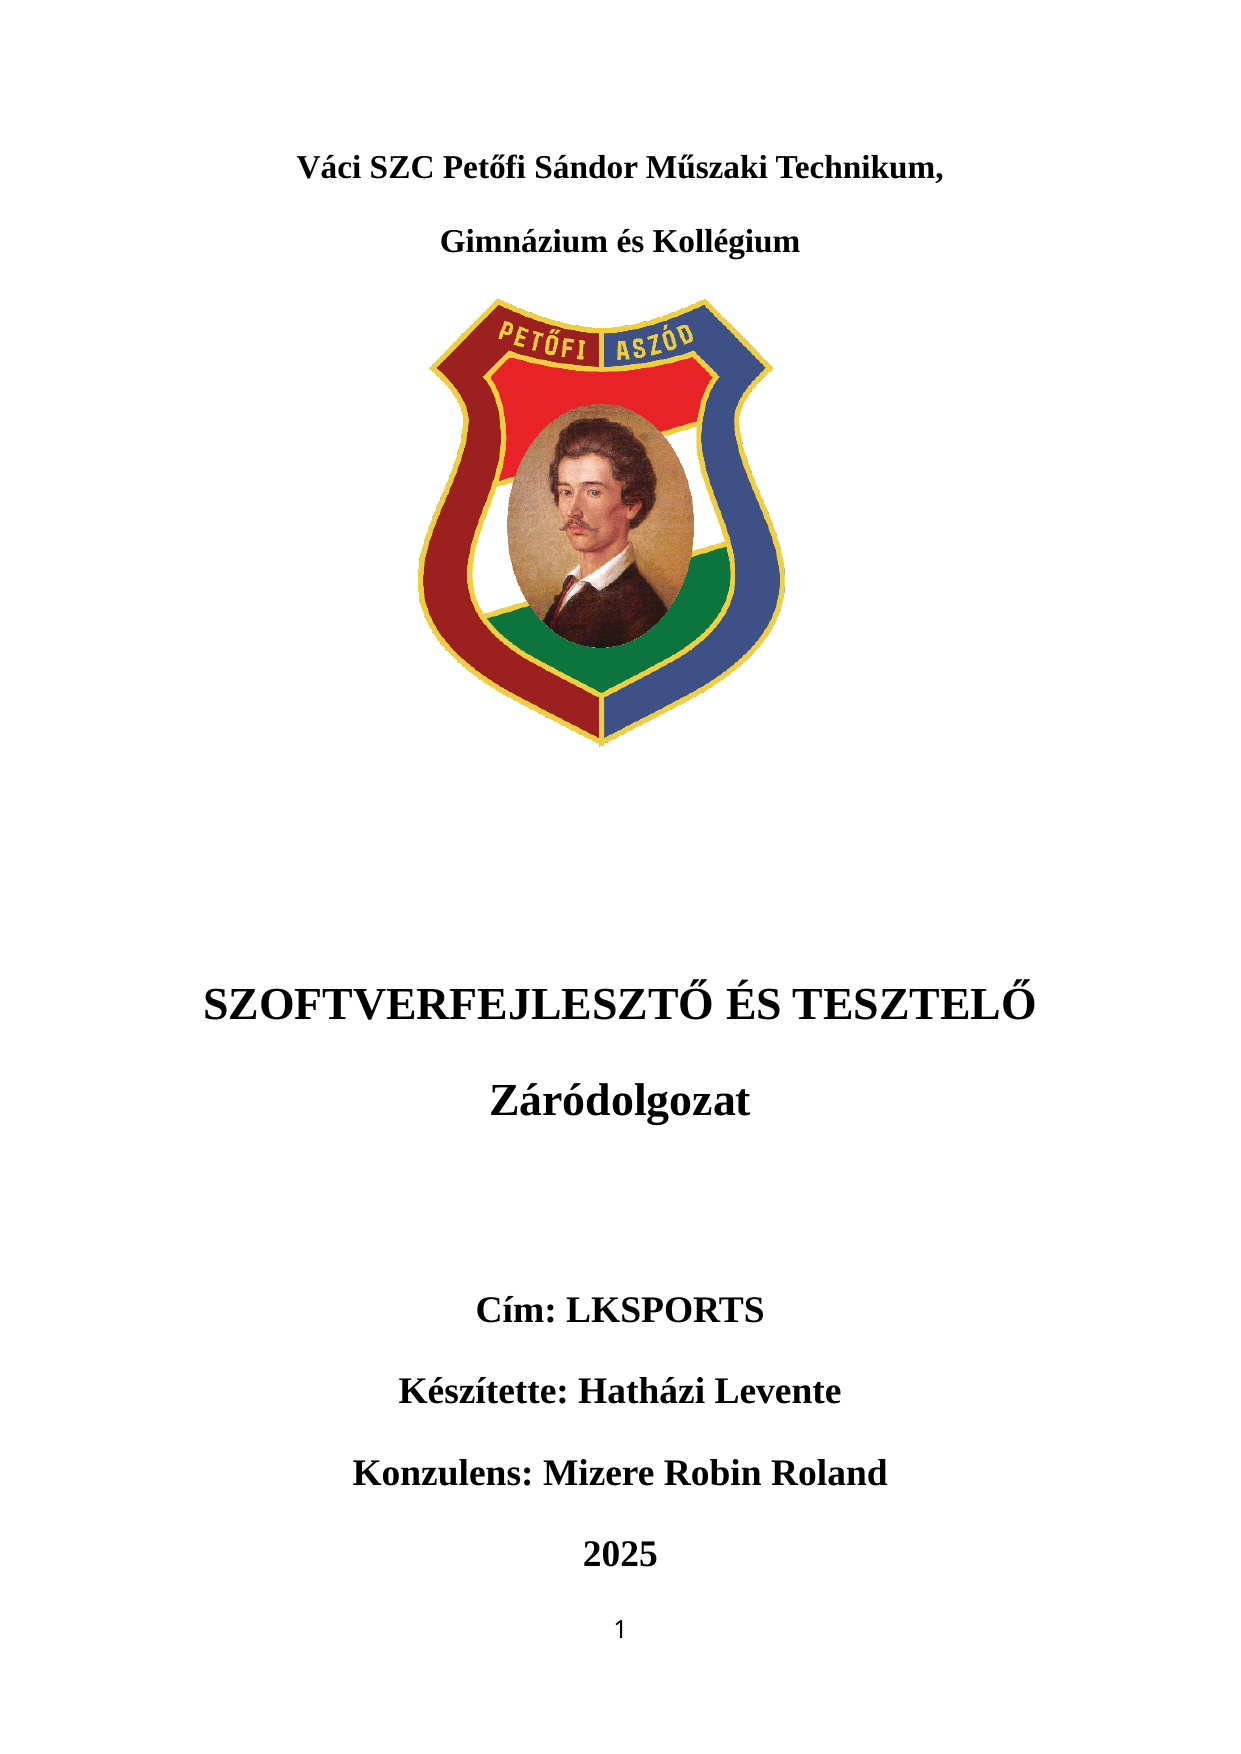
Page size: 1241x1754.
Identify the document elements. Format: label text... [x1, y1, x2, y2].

text SZOFTVERFEJLESZTŐ ÉS TESZTELŐ [148, 976, 1093, 1029]
text Záródolgozat [148, 1072, 1093, 1125]
text Konzulens: Mizere Robin Roland [148, 1450, 1093, 1493]
text Váci SZC Petőfi Sándor Műszaki Technikum, [148, 148, 1093, 186]
text 2025 [148, 1531, 1093, 1574]
picture [378, 296, 831, 747]
text Készítette: Hatházi Levente [148, 1369, 1093, 1412]
text Gimnázium és Kollégium [148, 222, 1093, 260]
text Cím: LKSPORTS [148, 1287, 1093, 1331]
